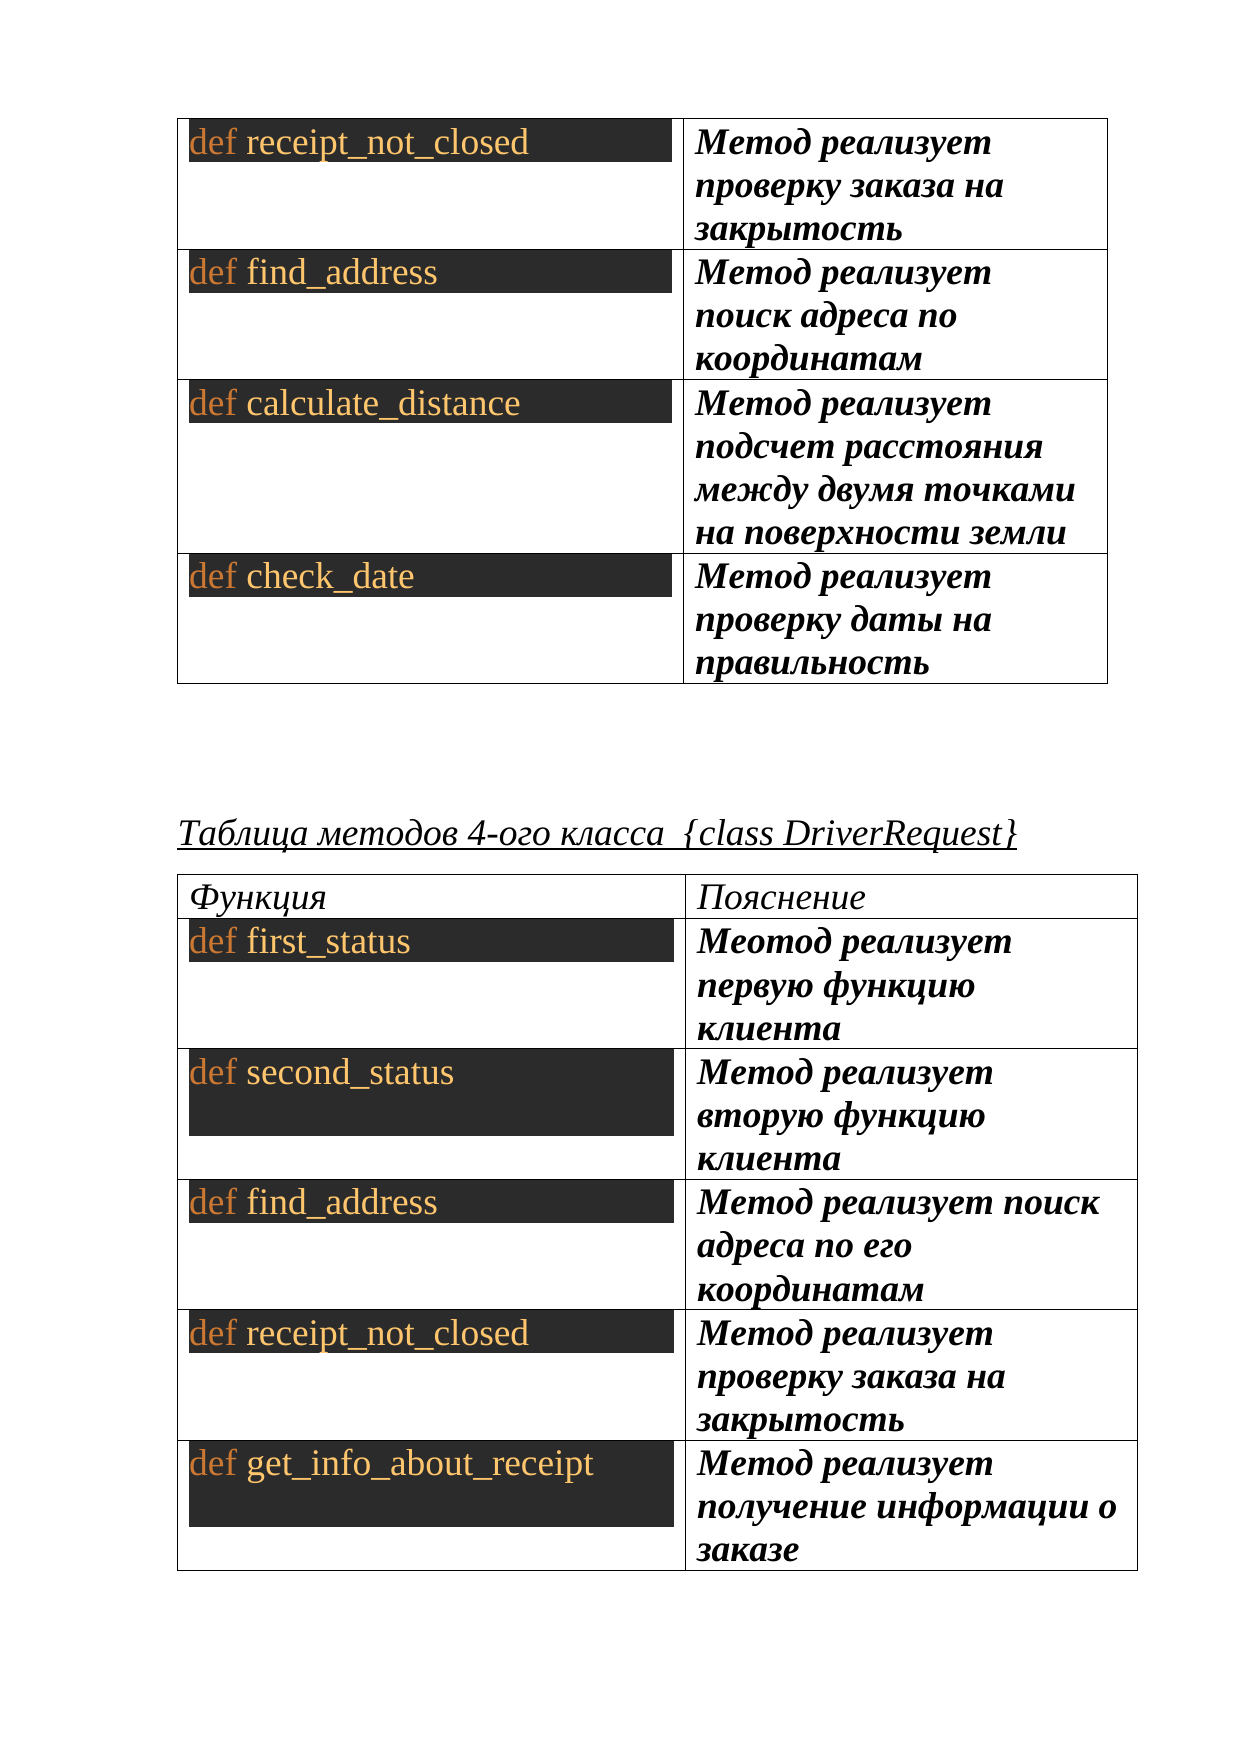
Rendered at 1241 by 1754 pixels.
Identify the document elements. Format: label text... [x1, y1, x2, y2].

table_cell def receipt_not_closed [178, 119, 683, 248]
table_cell def receipt_not_closed [178, 1310, 685, 1439]
text Таблица методов 4-ого класса {class DriverRequest} [177, 810, 1152, 853]
table_cell def check_date [178, 554, 683, 683]
table_cell Метод реализует вторую функцию клиента [686, 1049, 1137, 1179]
table_cell def find_address [178, 1180, 685, 1309]
table_header Пояснение [686, 875, 1137, 918]
table_cell def get_info_about_receipt [178, 1441, 685, 1570]
table_cell def calculate_distance [178, 380, 683, 552]
table_cell Метод реализует проверку даты на правильность [684, 554, 1107, 683]
table_cell Метод реализует проверку заказа на закрытость [684, 119, 1107, 248]
table_cell Метод реализует поиск адреса по его координатам [686, 1180, 1137, 1309]
table_cell Метод реализует получение информации о заказе [686, 1441, 1137, 1570]
table_cell def first_status [178, 919, 685, 1048]
table_cell Метод реализует проверку заказа на закрытость [686, 1310, 1137, 1439]
table_cell def second_status [178, 1049, 685, 1179]
table_cell def find_address [178, 250, 683, 379]
table_header Функция [178, 875, 685, 918]
table_cell Меотод реализует первую функцию клиента [686, 919, 1137, 1048]
table_cell Метод реализует поиск адреса по координатам [684, 250, 1107, 379]
table_cell Метод реализует подсчет расстояния между двумя точками на поверхности земли [684, 380, 1107, 552]
